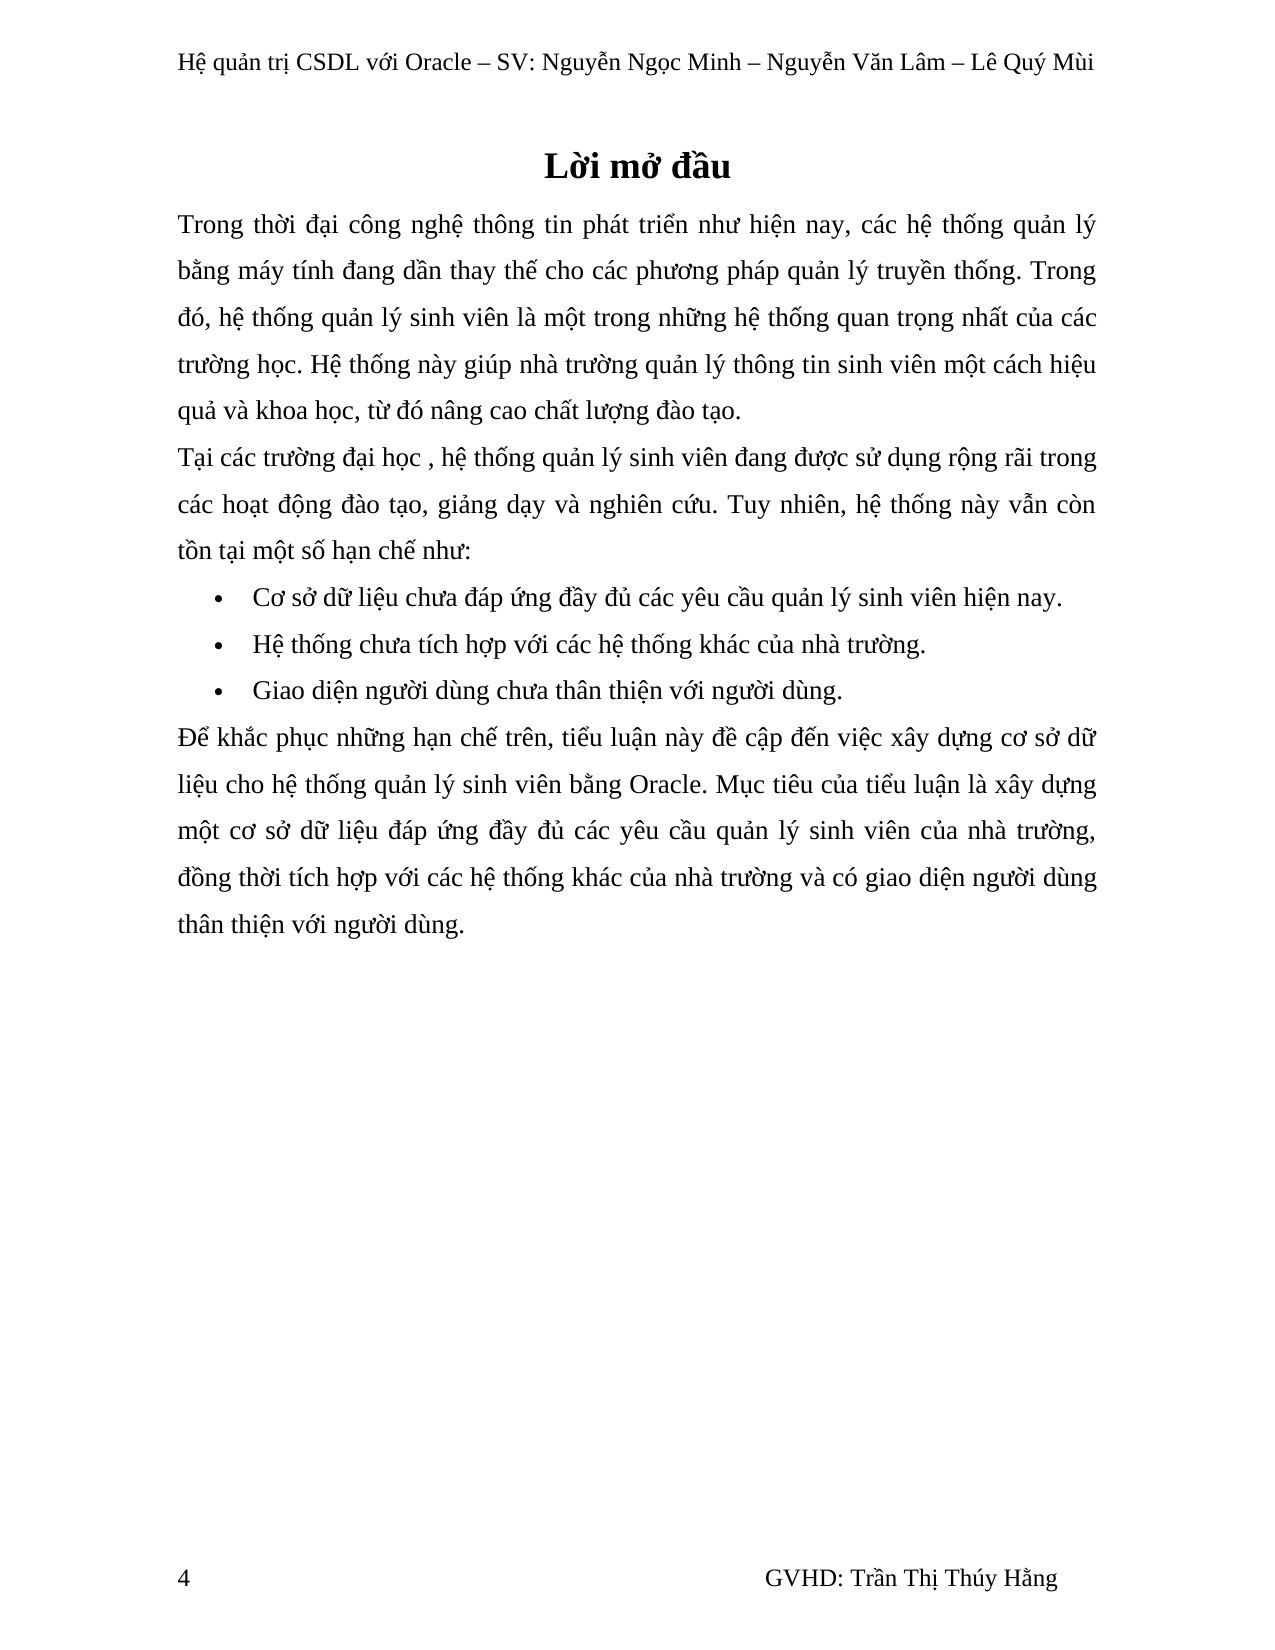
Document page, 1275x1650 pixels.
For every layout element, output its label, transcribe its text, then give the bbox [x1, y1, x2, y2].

subtitle Lời mở đầu [177, 143, 1098, 186]
text Tại các trường đại học , hệ thống quản lý sinh viên đang được sử dụng rộng rãi trong các hoạt động đào tạo, giảng dạy và nghiên cứu. Tuy nhiên, hệ thống này vẫn còn tồn tại một số hạn chế như: [177, 441, 1098, 566]
text Để khắc phục những hạn chế trên, tiểu luận này đề cập đến việc xây dựng cơ sở dữ liệu cho hệ thống quản lý sinh viên bằng Oracle. Mục tiêu của tiểu luận là xây dựng một cơ sở dữ liệu đáp ứng đầy đủ các yêu cầu quản lý sinh viên của nhà trường, đồng thời tích hợp với các hệ thống khác của nhà trường và có giao diện người dùng thân thiện với người dùng. [177, 721, 1098, 939]
list Hệ thống chưa tích hợp với các hệ thống khác của nhà trường. [215, 628, 1098, 659]
text Trong thời đại công nghệ thông tin phát triển như hiện nay, các hệ thống quản lý bằng máy tính đang dần thay thế cho các phương pháp quản lý truyền thống. Trong đó, hệ thống quản lý sinh viên là một trong những hệ thống quan trọng nhất của các trường học. Hệ thống này giúp nhà trường quản lý thông tin sinh viên một cách hiệu quả và khoa học, từ đó nâng cao chất lượng đào tạo. [177, 208, 1098, 426]
list Cơ sở dữ liệu chưa đáp ứng đầy đủ các yêu cầu quản lý sinh viên hiện nay. [215, 581, 1098, 612]
list Giao diện người dùng chưa thân thiện với người dùng. [215, 674, 1098, 706]
